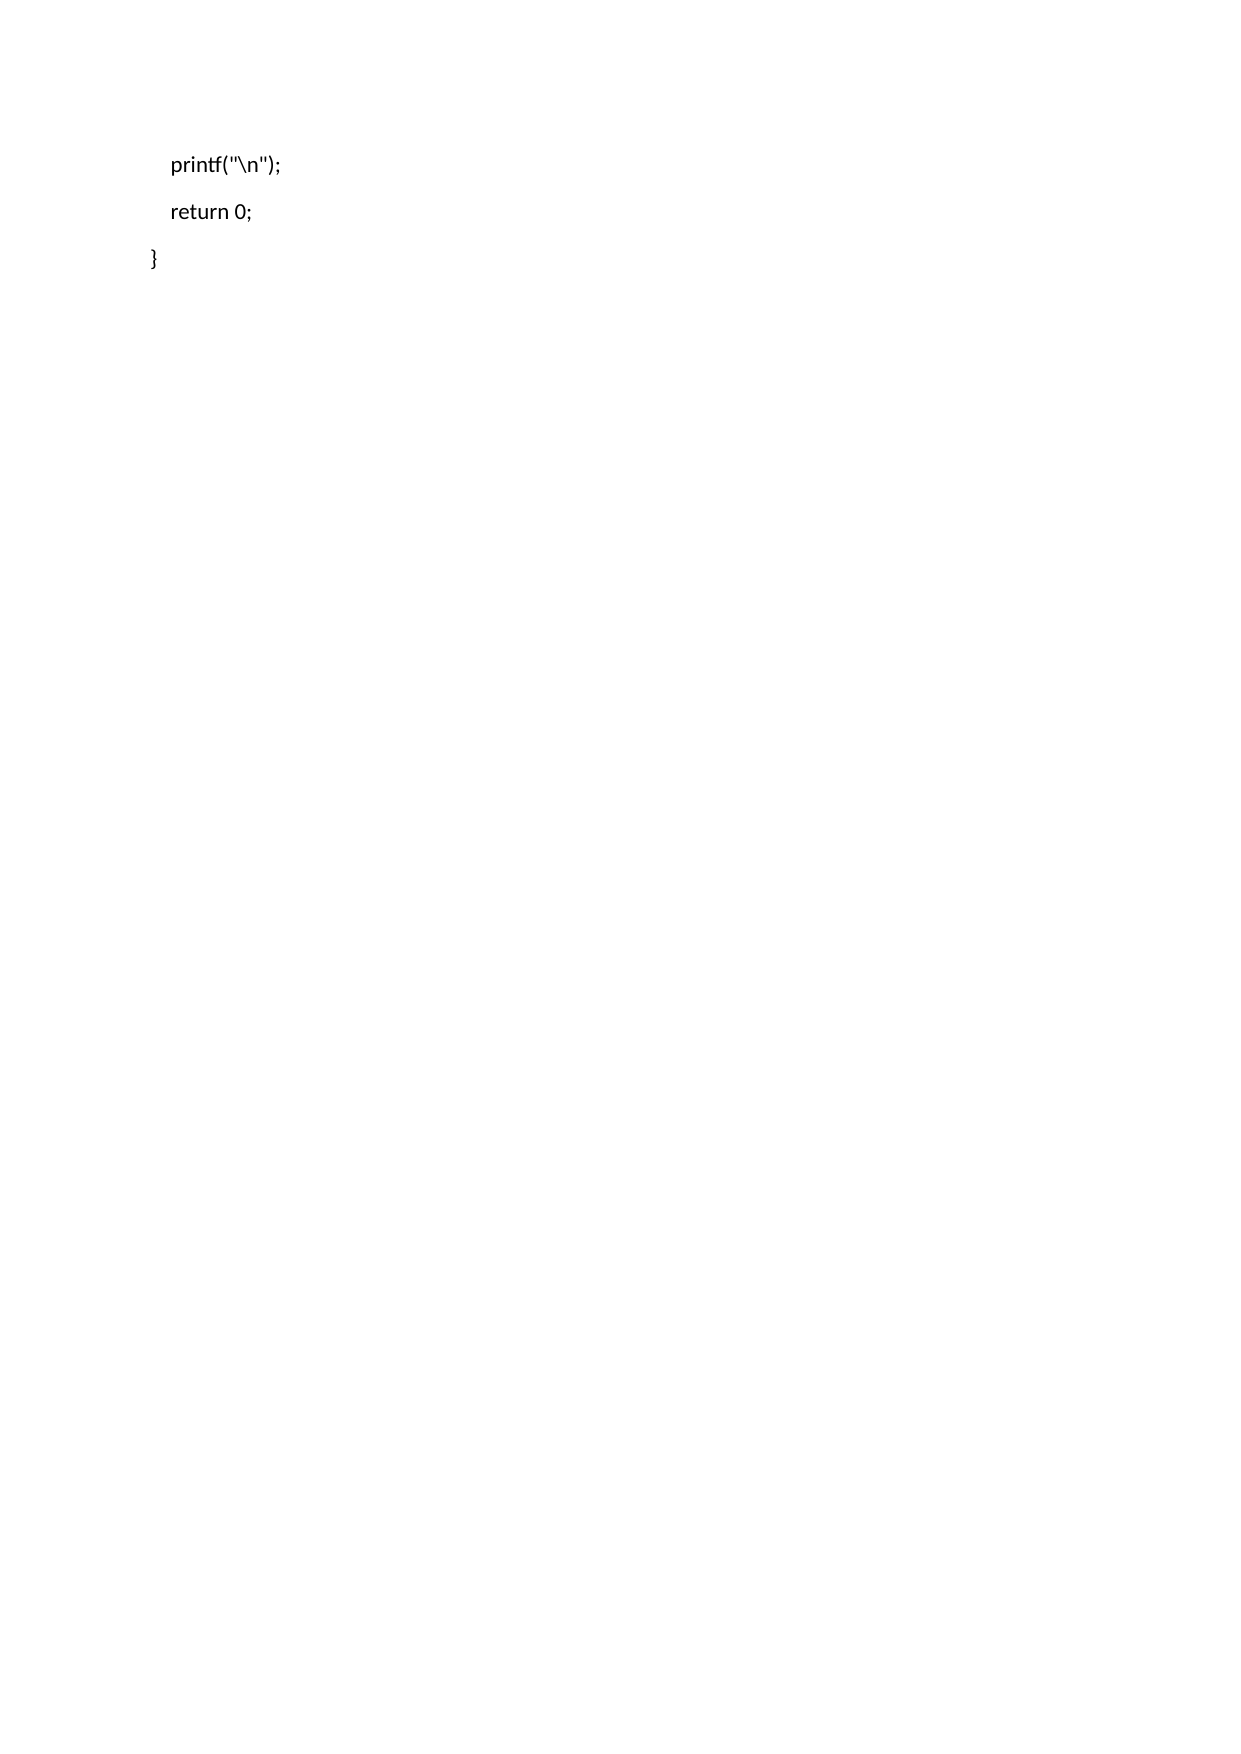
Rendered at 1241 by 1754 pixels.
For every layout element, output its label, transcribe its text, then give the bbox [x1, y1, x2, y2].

text printf("\n"); [150, 150, 1090, 178]
text return 0; [150, 197, 1090, 225]
text } [150, 244, 1090, 272]
